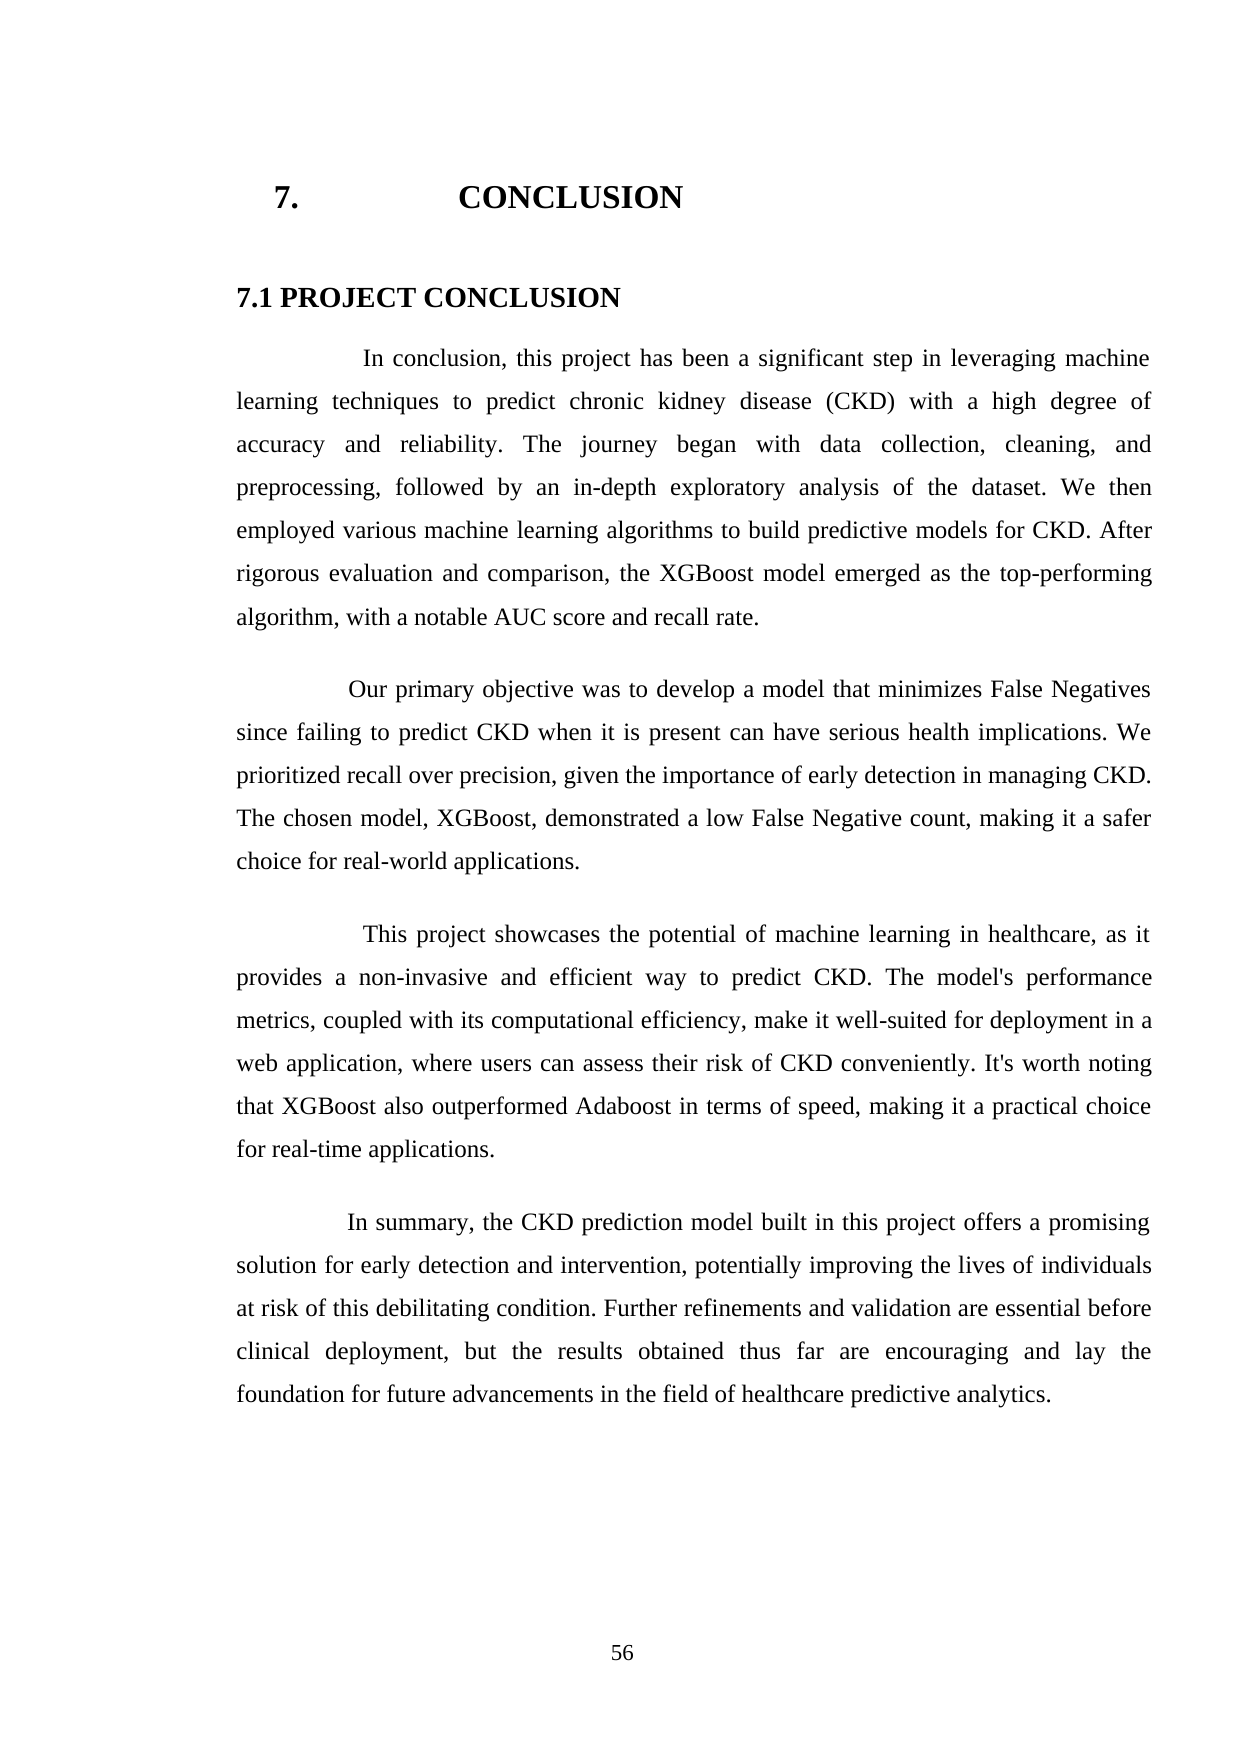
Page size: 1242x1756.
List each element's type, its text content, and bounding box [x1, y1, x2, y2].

text This project showcases the potential of machine learning in healthcare, as it provides a non-invasive and efficient way to predict CKD. The model's performance metrics, coupled with its computational efficiency, make it well-suited for deployment in a web application, where users can assess their risk of CKD conveniently. It's worth noting that XGBoost also outperformed Adaboost in terms of speed, making it a practical choice for real-time applications. [236, 919, 1153, 1163]
list CONCLUSION [274, 177, 454, 216]
subtitle 7.1 PROJECT CONCLUSION [236, 280, 1153, 314]
text In summary, the CKD prediction model built in this project offers a promising solution for early detection and intervention, potentially improving the lives of individuals at risk of this debilitating condition. Further refinements and validation are essential before clinical deployment, but the results obtained thus far are encouraging and lay the foundation for future advancements in the field of healthcare predictive analytics. [236, 1207, 1153, 1408]
text Our primary objective was to develop a model that minimizes False Negatives since failing to predict CKD when it is present can have serious health implications. We prioritized recall over precision, given the importance of early detection in managing CKD. The chosen model, XGBoost, demonstrated a low False Negative count, making it a safer choice for real-world applications. [236, 674, 1153, 875]
text In conclusion, this project has been a significant step in leveraging machine learning techniques to predict chronic kidney disease (CKD) with a high degree of accuracy and reliability. The journey began with data collection, cleaning, and preprocessing, followed by an in-depth exploratory analysis of the dataset. We then employed various machine learning algorithms to build predictive models for CKD. After rigorous evaluation and comparison, the XGBoost model emerged as the top-performing algorithm, with a notable AUC score and recall rate. [236, 343, 1153, 630]
